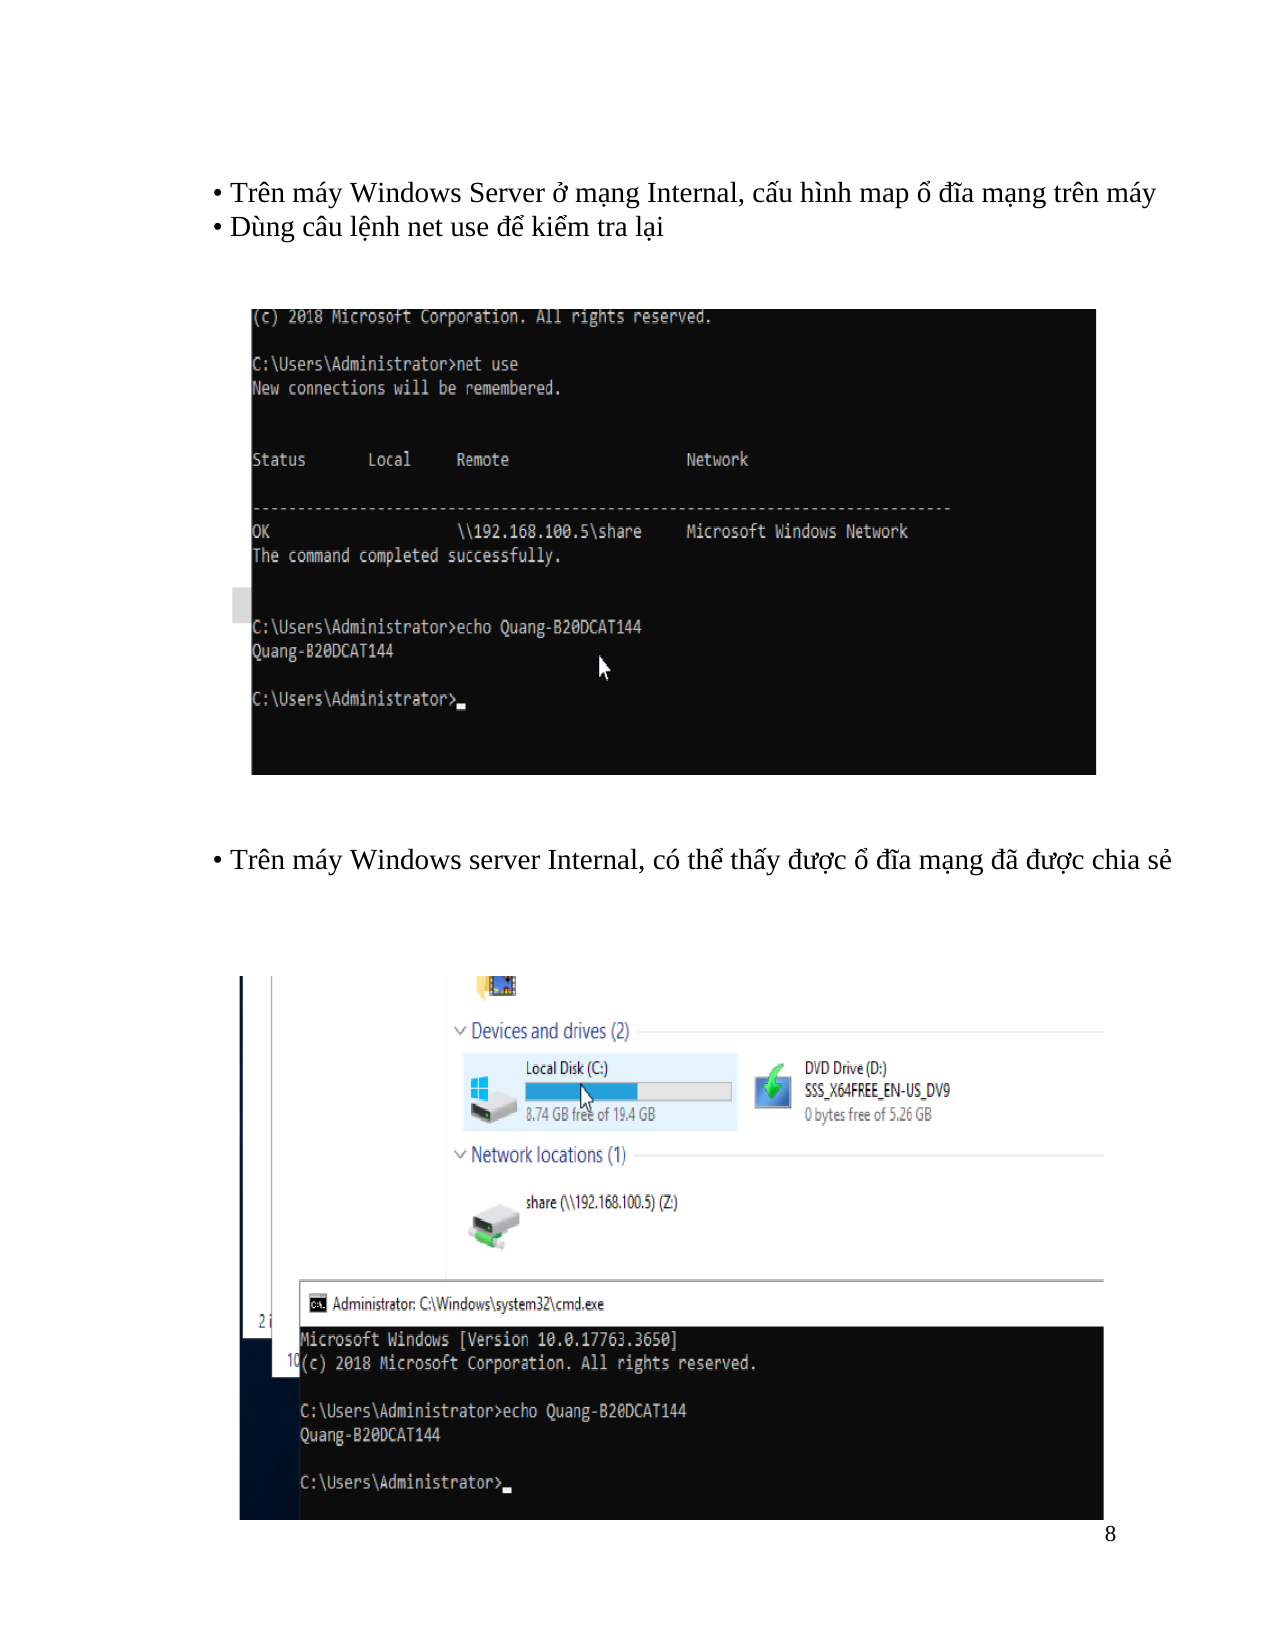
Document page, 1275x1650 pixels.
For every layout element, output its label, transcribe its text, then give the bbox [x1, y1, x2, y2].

picture [232, 309, 1097, 775]
picture [239, 976, 1104, 1520]
text • Trên máy Windows server Internal, có thể thấy được ổ đĩa mạng đã được chia sẻ [137, 842, 1248, 876]
text • Trên máy Windows Server ở mạng Internal, cấu hình map ổ đĩa mạng trên máy [137, 175, 1248, 209]
text • Dùng câu lệnh net use để kiểm tra lại [137, 209, 1248, 242]
